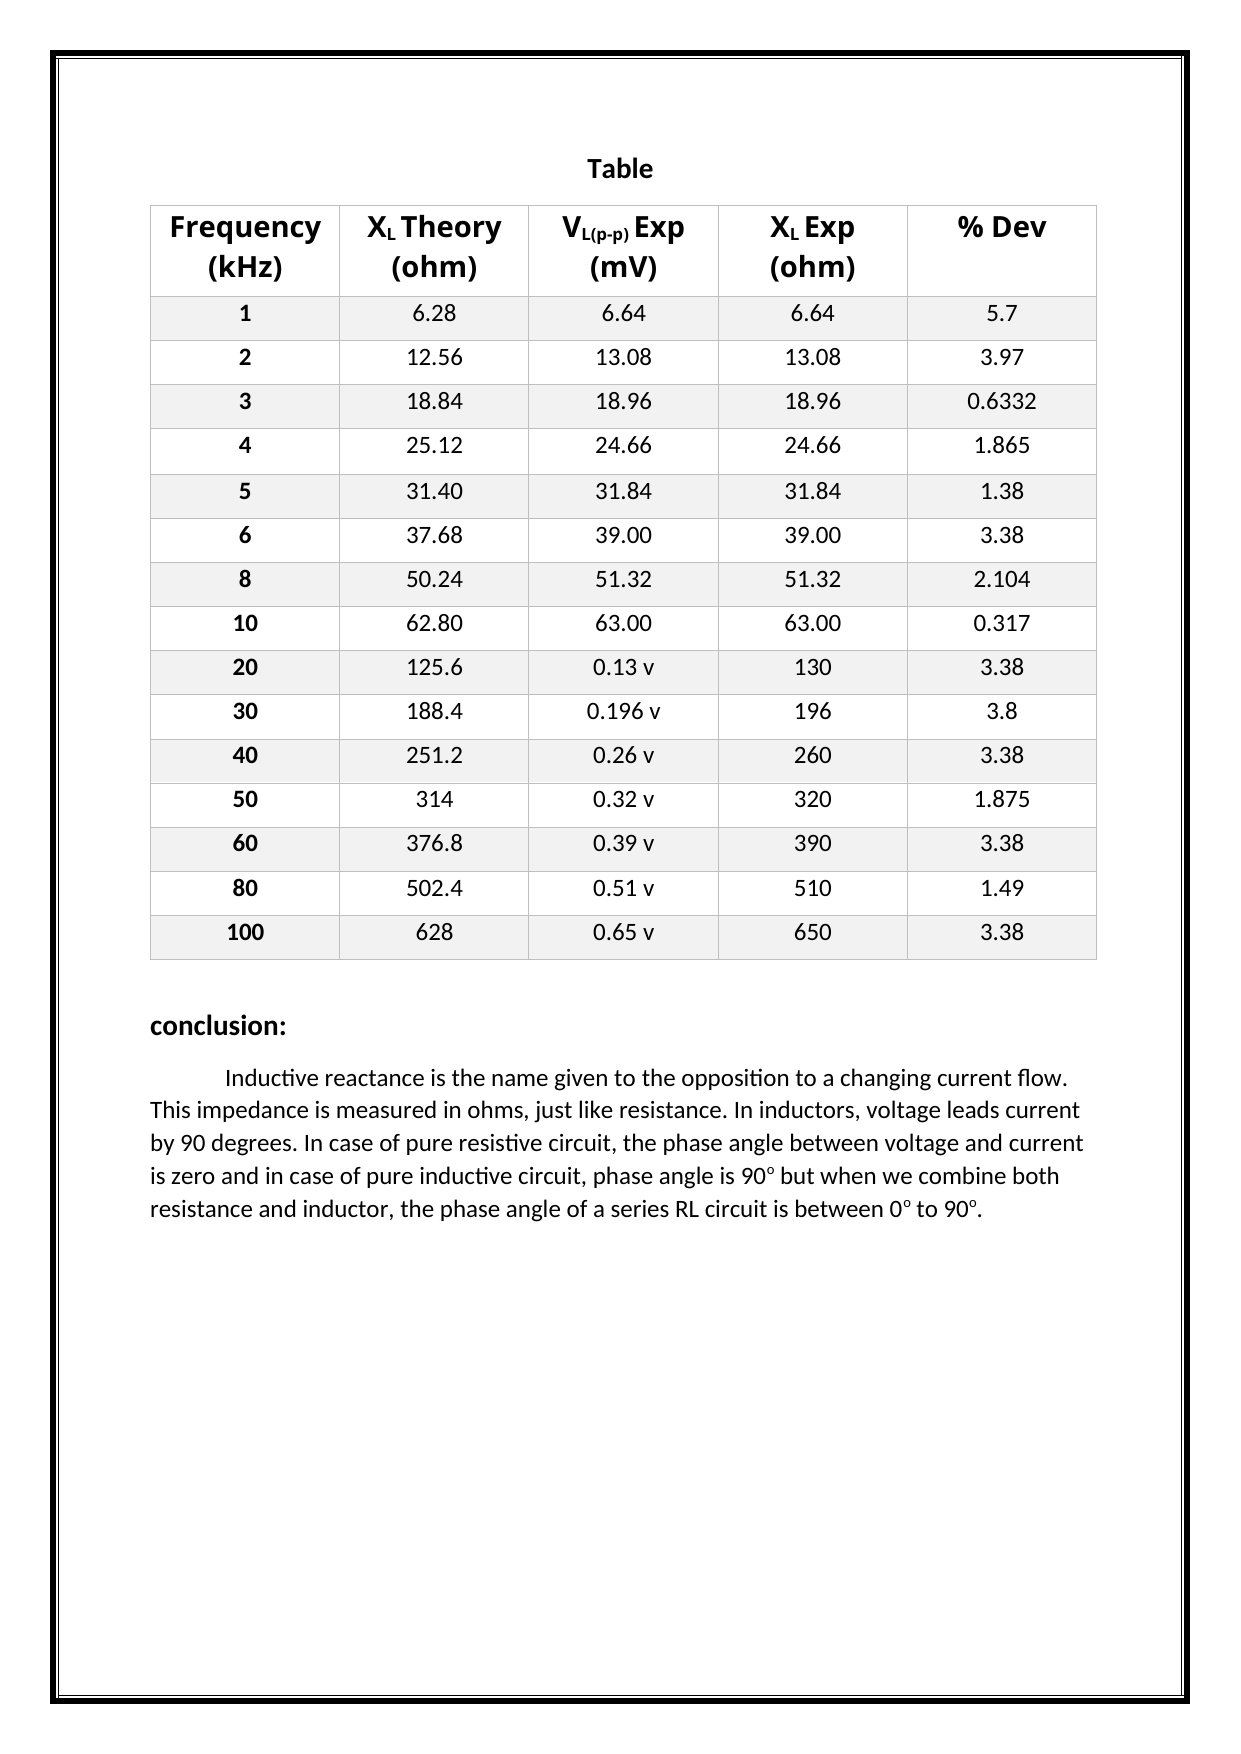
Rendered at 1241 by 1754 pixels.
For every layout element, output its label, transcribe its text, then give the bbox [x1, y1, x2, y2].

table_cell 2.104 [908, 563, 1096, 606]
table_cell 31.40 [340, 475, 528, 518]
table_cell 0.196 v [529, 695, 718, 738]
table_cell 24.66 [529, 429, 718, 474]
table_header XL Theory (ohm) [340, 206, 528, 296]
table_cell 62.80 [340, 607, 528, 650]
table_cell 18.96 [529, 385, 718, 428]
table_cell 51.32 [719, 563, 907, 606]
table_cell 125.6 [340, 651, 528, 694]
table_cell 31.84 [719, 475, 907, 518]
table_cell 18.84 [340, 385, 528, 428]
table_cell 502.4 [340, 872, 528, 915]
table_cell 1.875 [908, 784, 1096, 827]
table_cell 196 [719, 695, 907, 738]
table_cell 37.68 [340, 519, 528, 562]
table_cell 24.66 [719, 429, 907, 474]
table_cell 13.08 [719, 341, 907, 384]
text Inductive reactance is the name given to the opposition to a changing current flow. This impedance is measured in ohms, just like resistance. In inductors, voltage leads current by 90 degrees. In case of pure resistive circuit, the phase angle between voltage and current is zero and in case of pure inductive circuit, phase angle is 90o but when we combine both resistance and inductor, the phase angle of a series RL circuit is between 0o to 90o. [150, 1062, 1090, 1224]
text Table [150, 150, 1090, 186]
table_cell 6.28 [340, 297, 528, 340]
table_cell 12.56 [340, 341, 528, 384]
table_cell 3.38 [908, 651, 1096, 694]
table_cell 10 [151, 607, 339, 650]
table_cell 0.317 [908, 607, 1096, 650]
table_cell 60 [151, 828, 339, 871]
table_cell 260 [719, 740, 907, 782]
table_cell 39.00 [529, 519, 718, 562]
table_cell 130 [719, 651, 907, 694]
table_cell 40 [151, 740, 339, 782]
table_cell 6.64 [719, 297, 907, 340]
table_cell 51.32 [529, 563, 718, 606]
table_cell 5 [151, 475, 339, 518]
table_cell 63.00 [719, 607, 907, 650]
table_cell 1.865 [908, 429, 1096, 474]
table_cell 628 [340, 916, 528, 959]
table_cell 3.38 [908, 519, 1096, 562]
table_cell 650 [719, 916, 907, 959]
table_cell 31.84 [529, 475, 718, 518]
table_cell 50.24 [340, 563, 528, 606]
table_cell 320 [719, 784, 907, 827]
table_cell 25.12 [340, 429, 528, 474]
table_header % Dev [908, 206, 1096, 296]
table_cell 39.00 [719, 519, 907, 562]
text conclusion: [150, 1007, 1090, 1042]
table_cell 13.08 [529, 341, 718, 384]
table_cell 50 [151, 784, 339, 827]
table_cell 3 [151, 385, 339, 428]
table_cell 3.38 [908, 740, 1096, 782]
table_cell 6 [151, 519, 339, 562]
table_cell 510 [719, 872, 907, 915]
table_cell 251.2 [340, 740, 528, 782]
table_cell 0.65 v [529, 916, 718, 959]
table_cell 376.8 [340, 828, 528, 871]
table_cell 0.32 v [529, 784, 718, 827]
table_cell 3.38 [908, 916, 1096, 959]
table_header Frequency (kHz) [151, 206, 339, 296]
table_cell 18.96 [719, 385, 907, 428]
table_cell 0.51 v [529, 872, 718, 915]
table_cell 390 [719, 828, 907, 871]
table_cell 0.26 v [529, 740, 718, 782]
table_cell 188.4 [340, 695, 528, 738]
table_cell 100 [151, 916, 339, 959]
table_cell 1.38 [908, 475, 1096, 518]
table_cell 0.39 v [529, 828, 718, 871]
table_header VL(p-p) Exp (mV) [529, 206, 718, 296]
table_cell 1.49 [908, 872, 1096, 915]
table_cell 6.64 [529, 297, 718, 340]
table_cell 0.6332 [908, 385, 1096, 428]
table_cell 4 [151, 429, 339, 474]
table_cell 3.97 [908, 341, 1096, 384]
table_cell 8 [151, 563, 339, 606]
table_cell 5.7 [908, 297, 1096, 340]
table_cell 0.13 v [529, 651, 718, 694]
table_cell 20 [151, 651, 339, 694]
table_cell 80 [151, 872, 339, 915]
table_header XL Exp (ohm) [719, 206, 907, 296]
table_cell 1 [151, 297, 339, 340]
table_cell 63.00 [529, 607, 718, 650]
table_cell 3.8 [908, 695, 1096, 738]
table_cell 314 [340, 784, 528, 827]
table_cell 30 [151, 695, 339, 738]
table_cell 3.38 [908, 828, 1096, 871]
table_cell 2 [151, 341, 339, 384]
